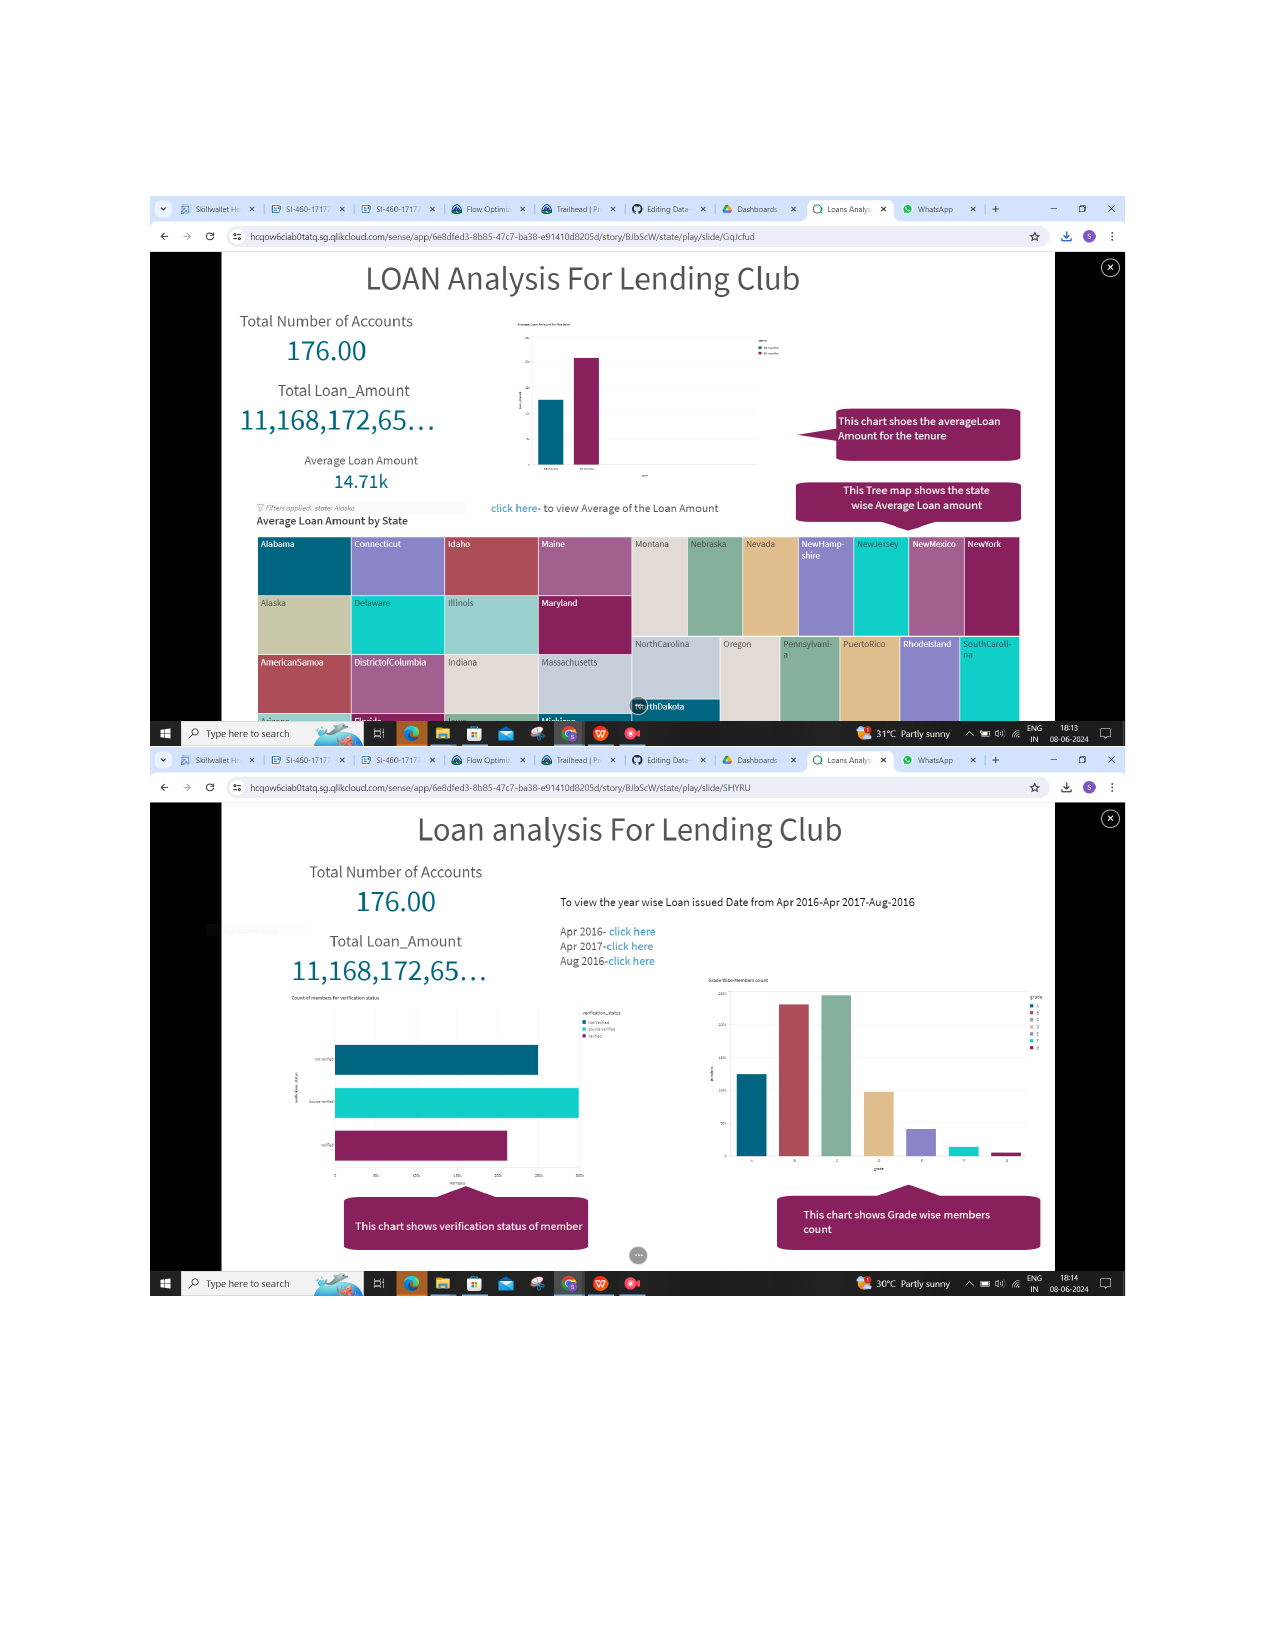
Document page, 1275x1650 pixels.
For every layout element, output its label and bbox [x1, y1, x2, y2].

picture [150, 196, 1125, 746]
picture [150, 747, 1125, 1296]
